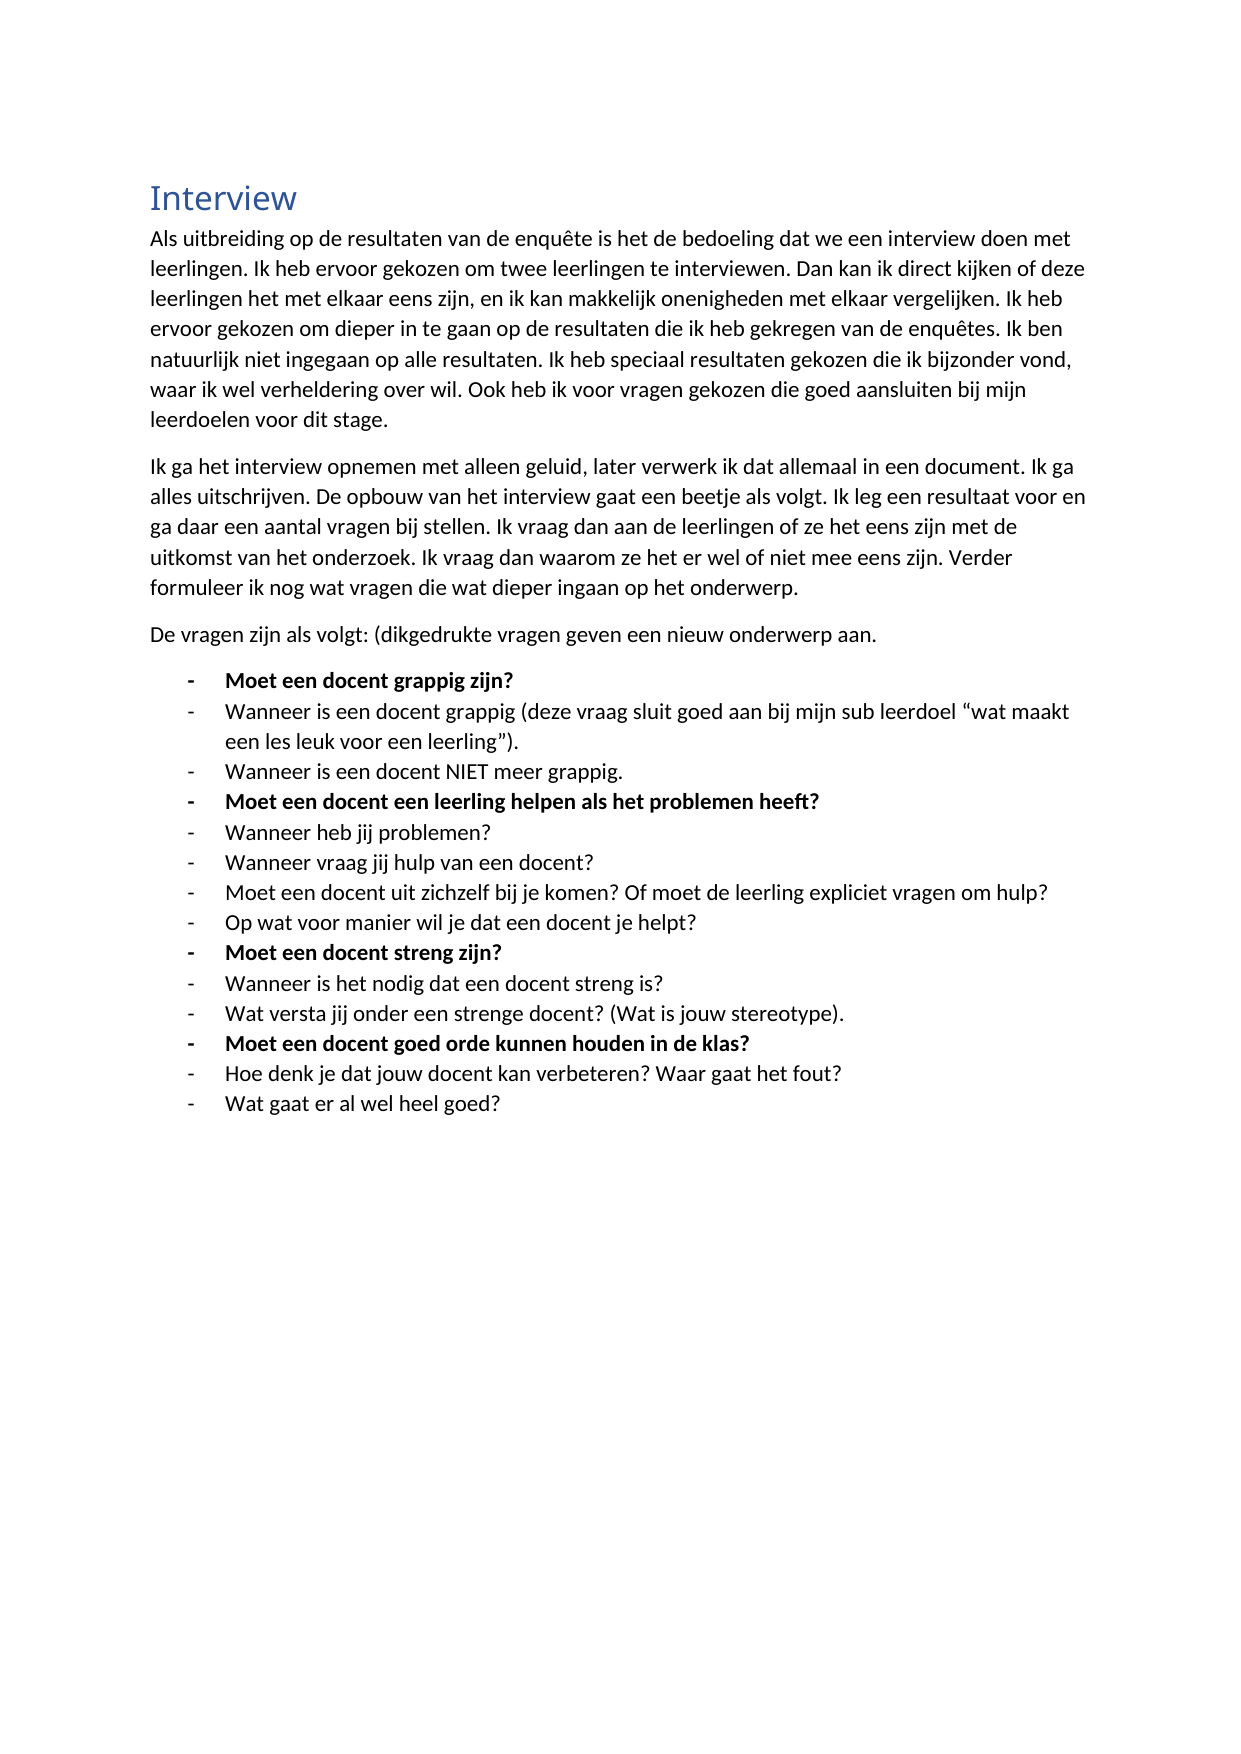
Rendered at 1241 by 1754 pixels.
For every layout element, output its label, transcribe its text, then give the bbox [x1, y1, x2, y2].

list Wat gaat er al wel heel goed? [187, 1089, 1090, 1118]
list Moet een docent een leerling helpen als het problemen heeft? [187, 787, 1090, 816]
list Op wat voor manier wil je dat een docent je helpt? [187, 908, 1090, 936]
list Moet een docent goed orde kunnen houden in de klas? [187, 1029, 1090, 1057]
list Moet een docent streng zijn? [187, 938, 1090, 967]
list Wanneer is een docent grappig (deze vraag sluit goed aan bij mijn sub leerdoel “wat maakt een les leuk voor een leerling”). [187, 697, 1090, 755]
text Als uitbreiding op de resultaten van de enquête is het de bedoeling dat we een interview doen met leerlingen. Ik heb ervoor gekozen om twee leerlingen te interviewen. Dan kan ik direct kijken of deze leerlingen het met elkaar eens zijn, en ik kan makkelijk onenigheden met elkaar vergelijken. Ik heb ervoor gekozen om dieper in te gaan op de resultaten die ik heb gekregen van de enquêtes. Ik ben natuurlijk niet ingegaan op alle resultaten. Ik heb speciaal resultaten gekozen die ik bijzonder vond, waar ik wel verheldering over wil. Ook heb ik voor vragen gekozen die goed aansluiten bij mijn leerdoelen voor dit stage. [150, 224, 1090, 433]
list Wat versta jij onder een strenge docent? (Wat is jouw stereotype). [187, 999, 1090, 1027]
list Wanneer heb jij problemen? [187, 818, 1090, 846]
text Ik ga het interview opnemen met alleen geluid, later verwerk ik dat allemaal in een document. Ik ga alles uitschrijven. De opbouw van het interview gaat een beetje als volgt. Ik leg een resultaat voor en ga daar een aantal vragen bij stellen. Ik vraag dan aan de leerlingen of ze het eens zijn met de uitkomst van het onderzoek. Ik vraag dan waarom ze het er wel of niet mee eens zijn. Verder formuleer ik nog wat vragen die wat dieper ingaan op het onderwerp. [150, 452, 1090, 601]
list Hoe denk je dat jouw docent kan verbeteren? Waar gaat het fout? [187, 1059, 1090, 1087]
list Moet een docent uit zichzelf bij je komen? Of moet de leerling expliciet vragen om hulp? [187, 878, 1090, 906]
list Wanneer vraag jij hulp van een docent? [187, 848, 1090, 876]
list Wanneer is een docent NIET meer grappig. [187, 757, 1090, 785]
subtitle Interview [150, 175, 1090, 220]
list Moet een docent grappig zijn? [187, 667, 1090, 695]
list Wanneer is het nodig dat een docent streng is? [187, 969, 1090, 997]
text De vragen zijn als volgt: (dikgedrukte vragen geven een nieuw onderwerp aan. [150, 620, 1090, 648]
